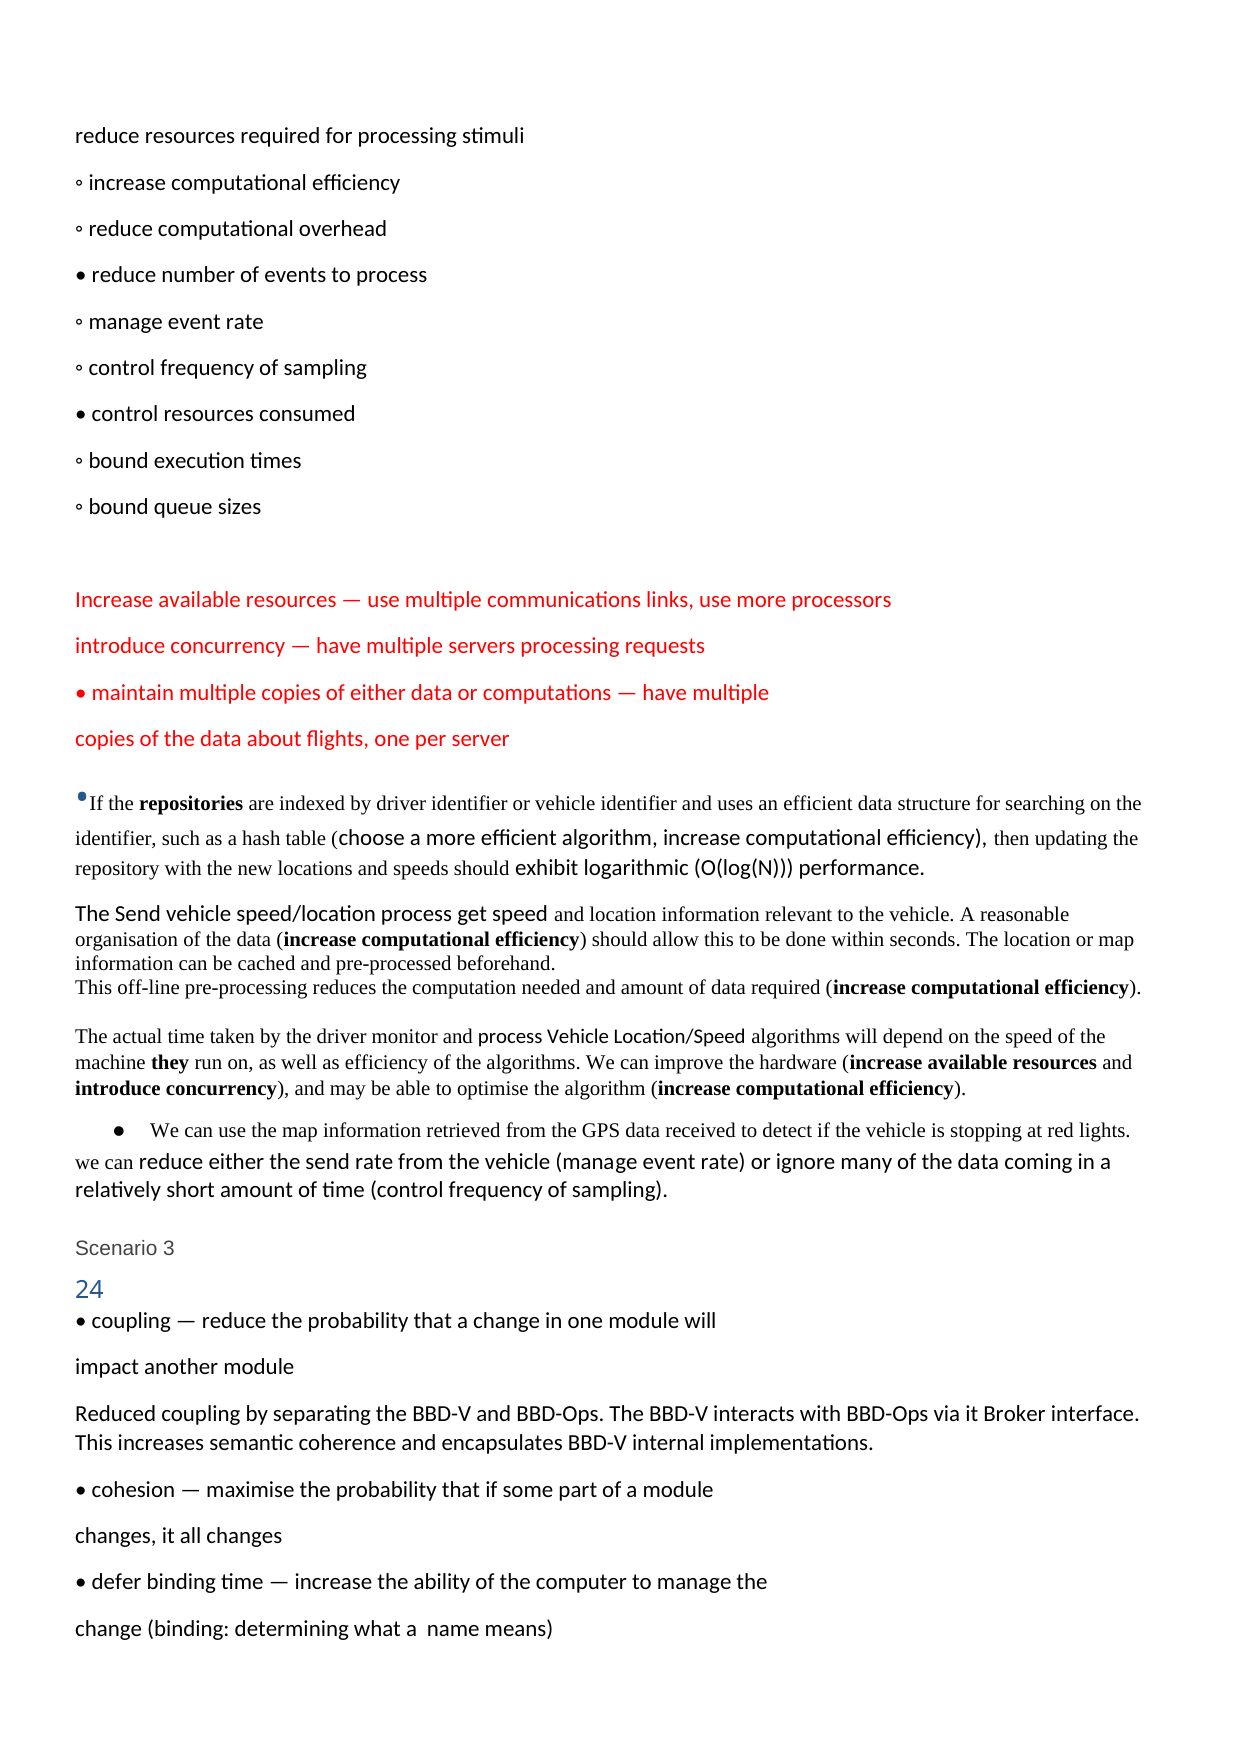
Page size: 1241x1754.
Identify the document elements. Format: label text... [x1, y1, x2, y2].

text changes, it all changes [75, 1521, 1165, 1549]
text • control resources consumed [75, 399, 1165, 427]
text This off-line pre-processing reduces the computation needed and amount of data required (increase computational efficiency). [75, 975, 1165, 999]
text copies of the data about flights, one per server [75, 724, 1165, 752]
text introduce concurrency — have multiple servers processing requests [75, 631, 1165, 659]
text • reduce number of events to process [75, 260, 1165, 288]
text 24 [75, 1272, 1165, 1306]
text ◦ bound queue sizes [75, 492, 1165, 520]
text Increase available resources — use multiple communications links, use more processors [75, 585, 1165, 613]
text ◦ increase computational efficiency [75, 168, 1165, 196]
text • coupling — reduce the probability that a change in one module will [75, 1306, 1165, 1334]
text • cohesion — maximise the probability that if some part of a module [75, 1475, 1165, 1503]
text •If the repositories are indexed by driver identifier or vehicle identifier and uses an efficient data structure for searching on the identifier, such as a hash table (choose a more efficient algorithm, increase computational efficiency), then updating the repository with the new locations and speeds should exhibit logarithmic (O(log(N))) performance. [75, 770, 1165, 881]
text ◦ bound execution times [75, 446, 1165, 474]
text • defer binding time — increase the ability of the computer to manage the [75, 1567, 1165, 1596]
text • maintain multiple copies of either data or computations — have multiple [75, 678, 1165, 706]
text reduce resources required for processing stimuli [75, 121, 1165, 149]
text we can reduce either the send rate from the vehicle (manage event rate) or ignore many of the data coming in a relatively short amount of time (control frequency of sampling). [75, 1147, 1165, 1203]
text The Send vehicle speed/location process get speed and location information relevant to the vehicle. A reasonable organisation of the data (increase computational efficiency) should allow this to be done within seconds. The location or map information can be cached and pre-processed beforehand. [75, 899, 1165, 975]
list We can use the map information retrieved from the GPS data received to detect if the vehicle is stopping at red lights. [112, 1118, 1165, 1143]
text The actual time taken by the driver monitor and process Vehicle Location/Speed algorithms will depend on the speed of the machine they run on, as well as efficiency of the algorithms. We can improve the hardware (increase available resources and introduce concurrency), and may be able to optimise the algorithm (increase computational efficiency). [75, 1023, 1165, 1099]
text ◦ control frequency of sampling [75, 353, 1165, 381]
text ◦ reduce computational overhead [75, 214, 1165, 242]
subtitle Scenario 3 [75, 1236, 1165, 1260]
text change (binding: determining what a name means) [75, 1614, 1165, 1642]
text impact another module [75, 1352, 1165, 1380]
text ◦ manage event rate [75, 307, 1165, 335]
